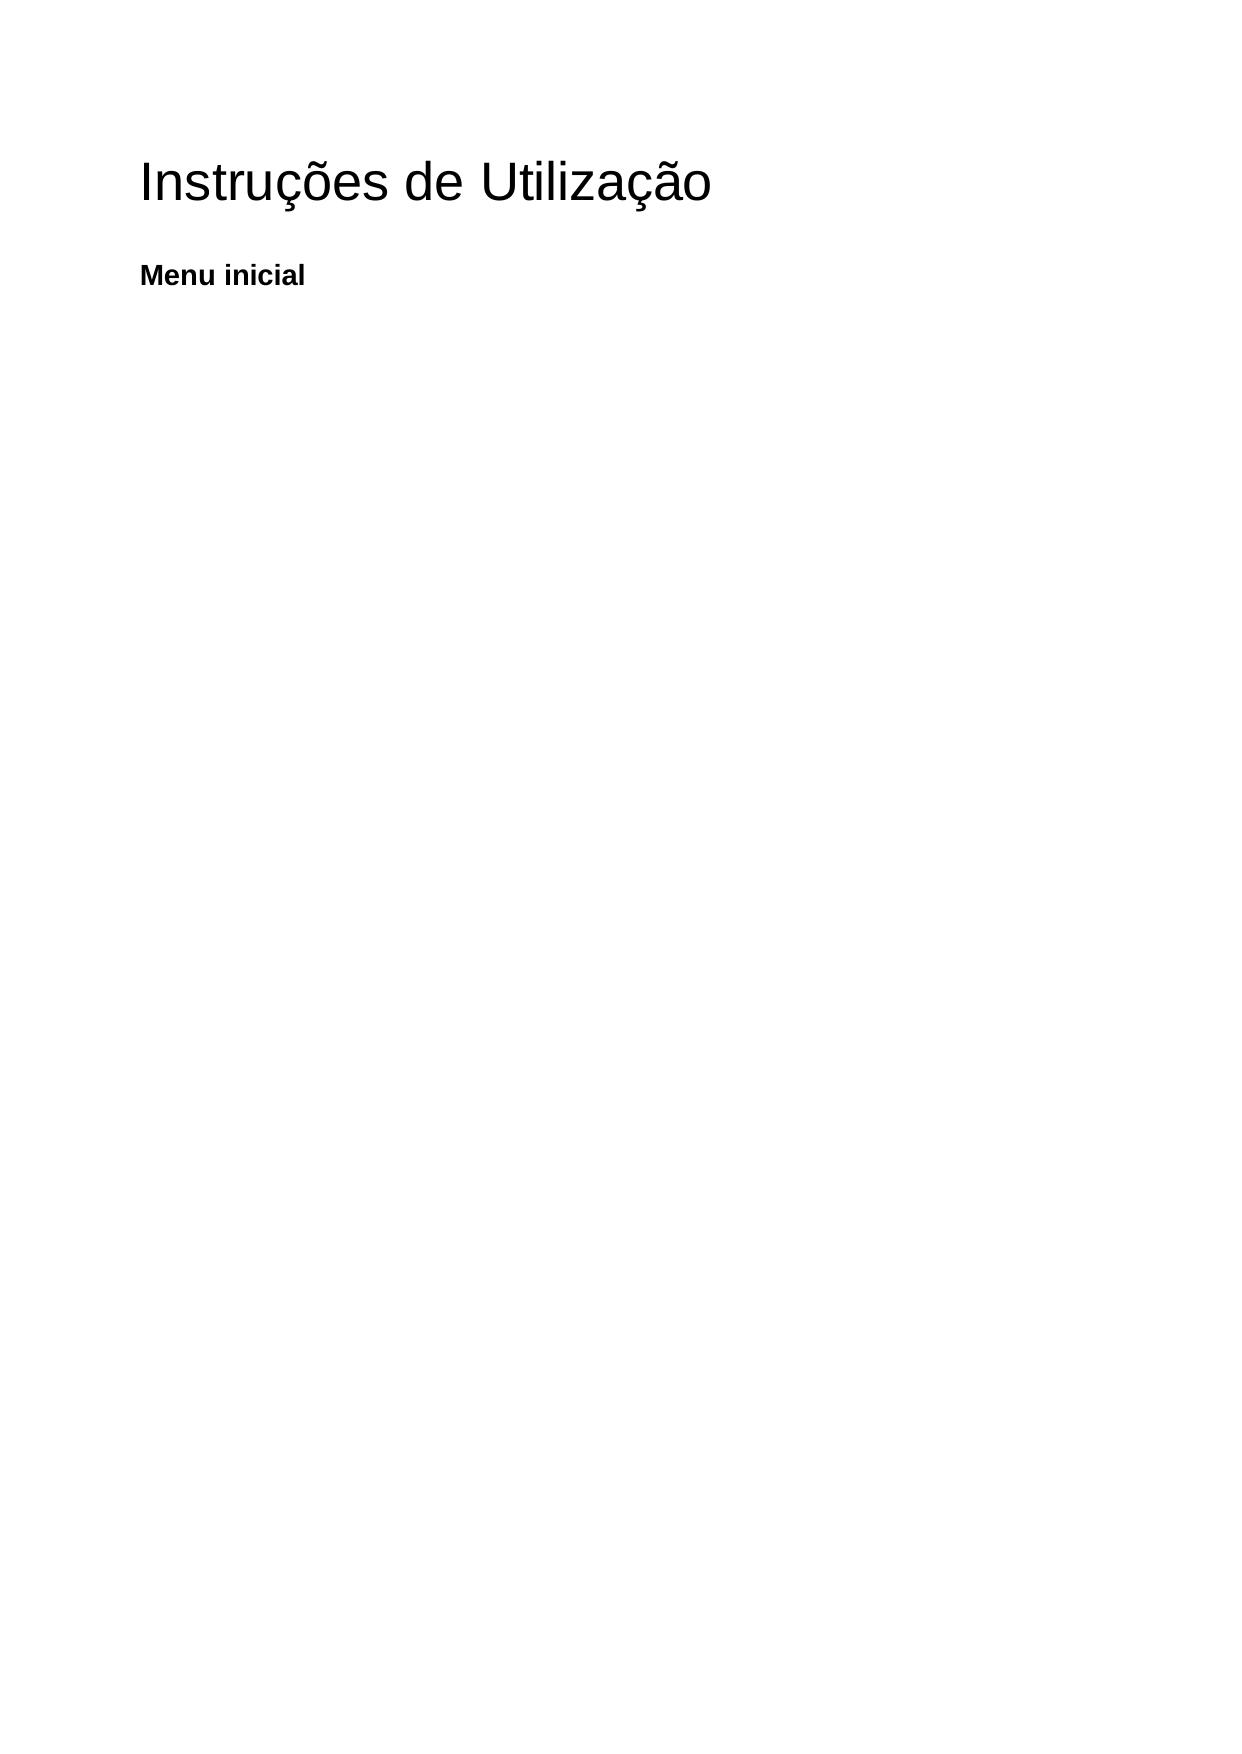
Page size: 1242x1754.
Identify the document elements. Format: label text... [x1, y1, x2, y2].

subtitle Menu inicial [139, 258, 1110, 292]
subtitle Instruções de Utilização [139, 150, 1110, 212]
